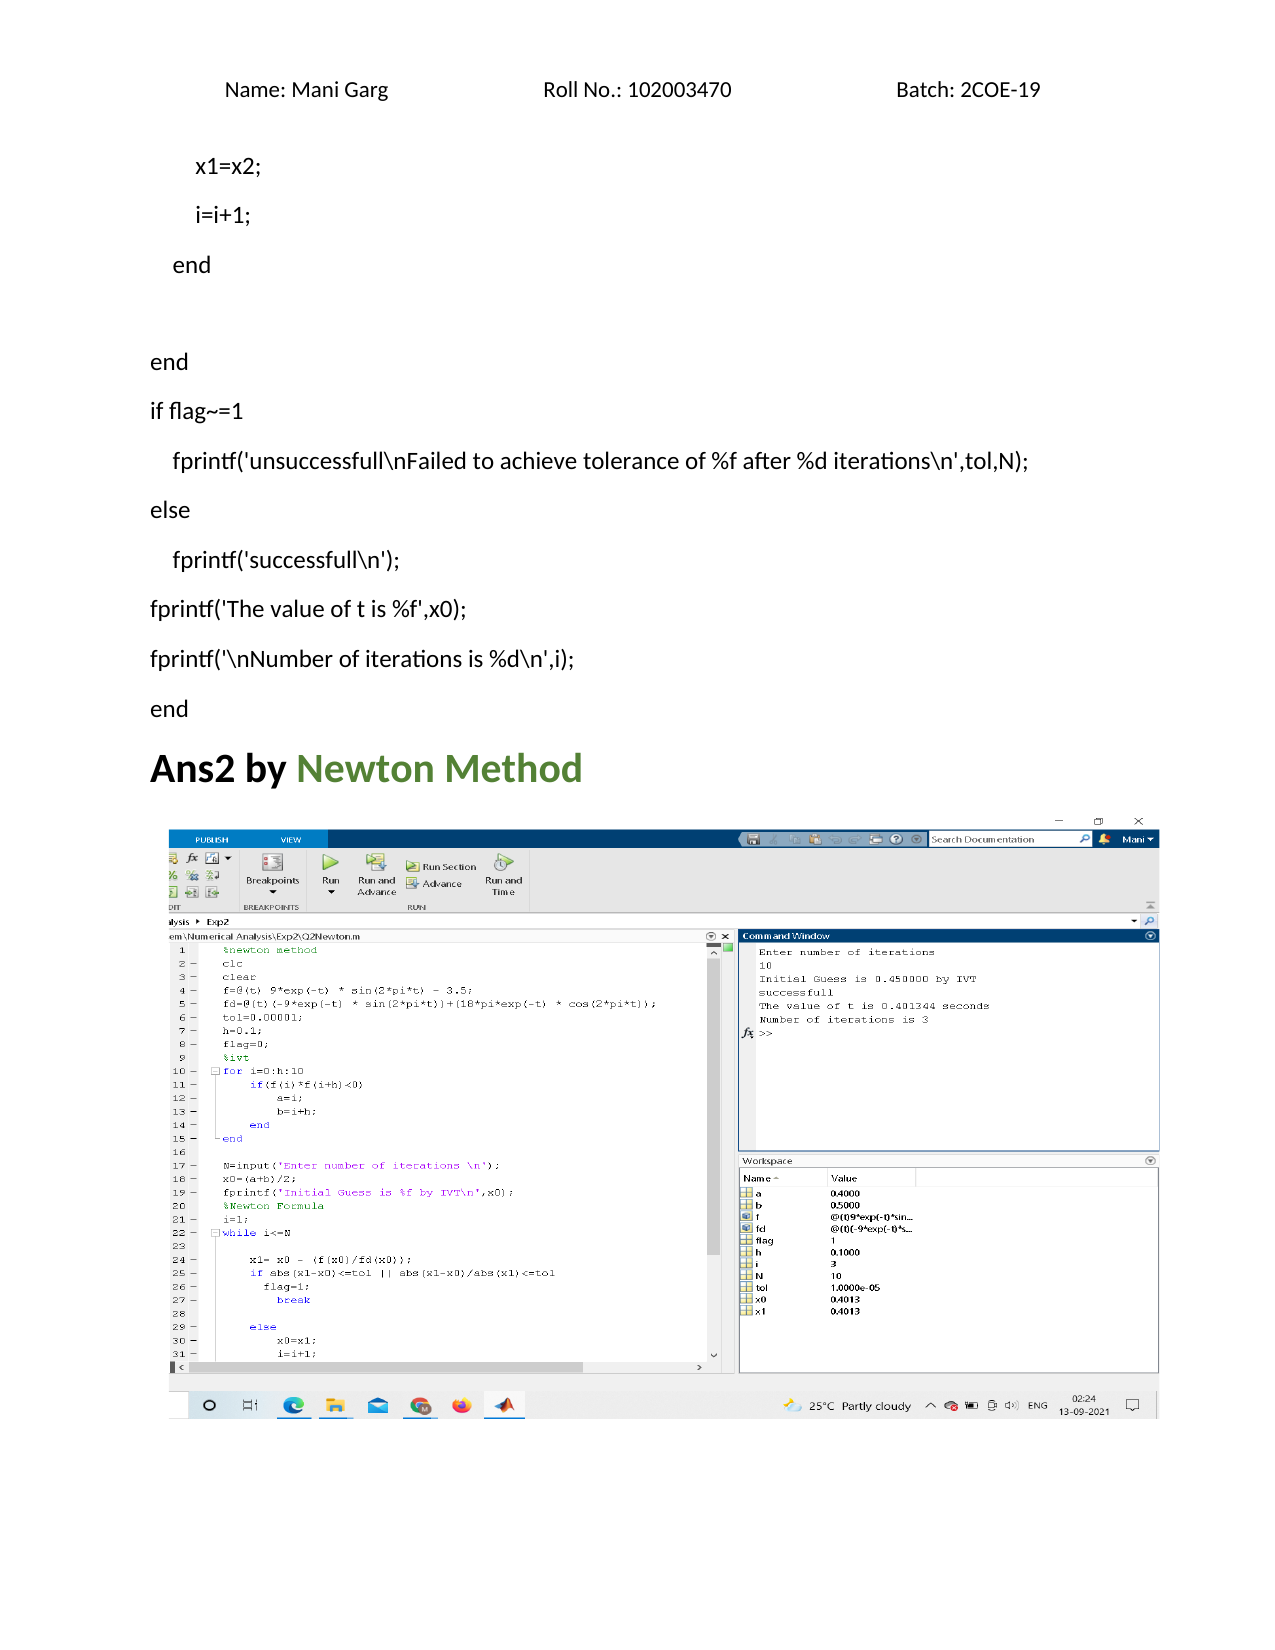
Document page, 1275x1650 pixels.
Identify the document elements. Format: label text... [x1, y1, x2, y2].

text else [150, 494, 1125, 525]
text fprintf('\nNumber of iterations is %d\n',i); [150, 643, 1125, 674]
text fprintf('unsuccessfull\nFailed to achieve tolerance of %f after %d iterations\n',tol,N); [150, 445, 1125, 475]
text i=i+1; [150, 199, 1125, 230]
text x1=x2; [150, 150, 1125, 181]
text end [150, 346, 1125, 376]
text end [150, 249, 1125, 280]
text fprintf('The value of t is %f',x0); [150, 593, 1125, 624]
text fprintf('successfull\n'); [150, 544, 1125, 574]
text end [150, 693, 1125, 723]
text Ans2 by Newton Method [150, 742, 1125, 793]
text if flag~=1 [150, 395, 1125, 426]
